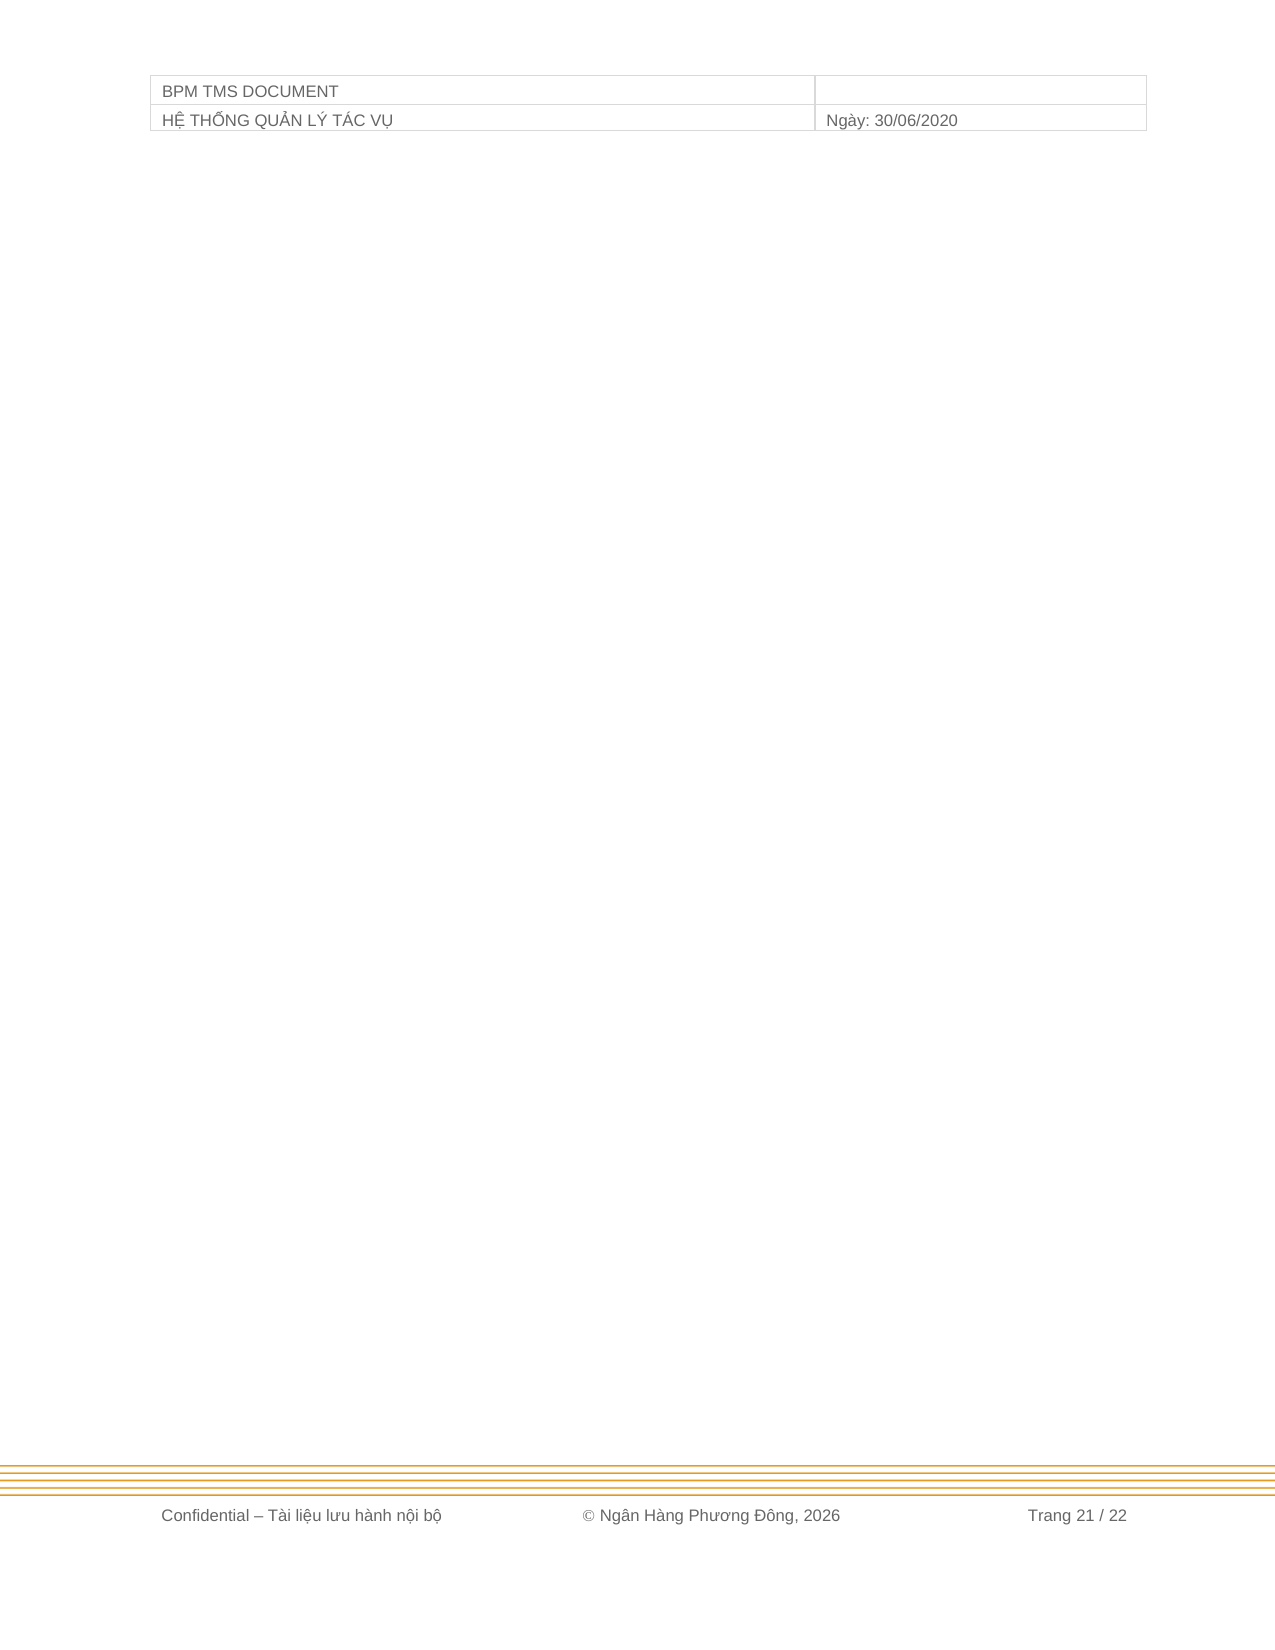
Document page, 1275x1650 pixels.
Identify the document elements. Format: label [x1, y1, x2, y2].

picture [0, 1457, 1275, 1496]
